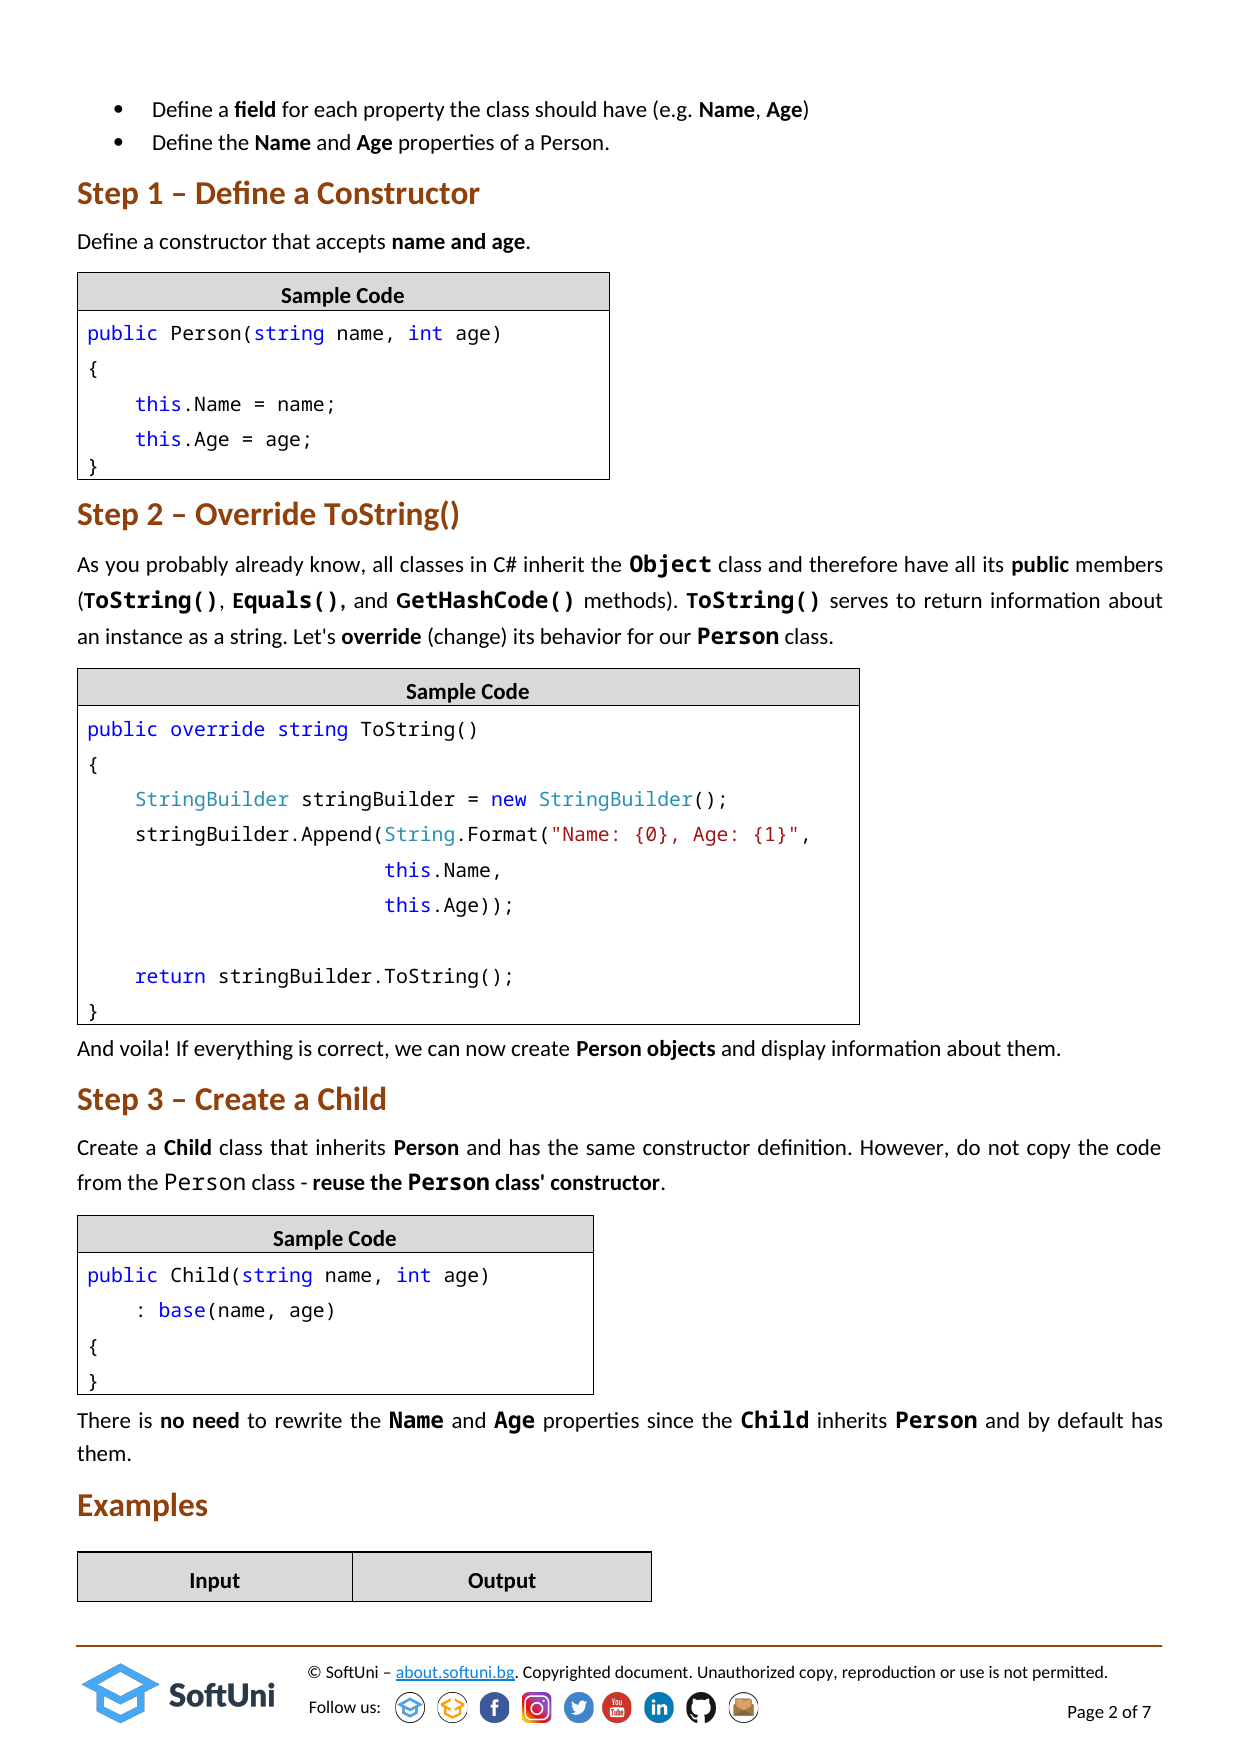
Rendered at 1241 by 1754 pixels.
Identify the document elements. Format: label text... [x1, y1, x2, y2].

picture [479, 1692, 510, 1723]
list Define the Name and Age properties of a Person. [114, 128, 1163, 156]
picture [522, 1692, 552, 1723]
text And voila! If everything is correct, we can now create Person objects and display information about them. [77, 1034, 1163, 1062]
picture [437, 1692, 468, 1723]
subtitle Step 2 – Override ToString() [77, 493, 1163, 533]
subtitle Examples [77, 1484, 1163, 1524]
text Create a Child class that inherits Person and has the same constructor definition. However, do not copy the code from the Person class - reuse the Person class' constructor. [77, 1133, 1163, 1197]
table_header Output [353, 1553, 651, 1601]
table_header Sample Code [78, 1216, 593, 1252]
picture [658, 1705, 667, 1714]
picture [686, 1692, 716, 1723]
table_header Sample Code [78, 669, 859, 705]
picture [395, 1692, 425, 1723]
picture [665, 1692, 674, 1701]
picture [602, 1692, 632, 1723]
subtitle Step 1 – Define a Constructor [77, 172, 1163, 213]
picture [75, 1658, 281, 1729]
text As you probably already know, all classes in C# inherit the Object class and therefore have all its public members (ToString(), Equals(), and GetHashCode() methods). ToString() serves to return information about an instance as а string. Let's override (change) its behavior for our Person class. [77, 548, 1163, 651]
picture [665, 1714, 674, 1723]
table_cell public Person(string name, int age) { this.Name = name; this.Age = age; } [78, 311, 609, 479]
picture [564, 1692, 594, 1723]
table_cell public override string ToString() { StringBuilder stringBuilder = new StringBuilder(); stringBuilder.Append(String.Format("Name: {0}, Age: {1}", this.Name, this.Age)); return stringBuilder.ToString(); } [78, 706, 859, 1024]
table_header Sample Code [78, 273, 609, 310]
picture [644, 1714, 653, 1723]
text Define a constructor that accepts name and age. [77, 227, 1163, 255]
table_cell public Child(string name, int age) : base(name, age) { } [78, 1253, 593, 1394]
picture [644, 1692, 653, 1701]
picture [728, 1692, 759, 1723]
table_header Input [78, 1553, 352, 1601]
text There is no need to rewrite the Name and Age properties since the Child inherits Person and by default has them. [77, 1404, 1163, 1467]
list Define a field for each property the class should have (e.g. Name, Age) [114, 95, 1163, 123]
subtitle Step 3 – Create a Child [77, 1078, 1163, 1119]
